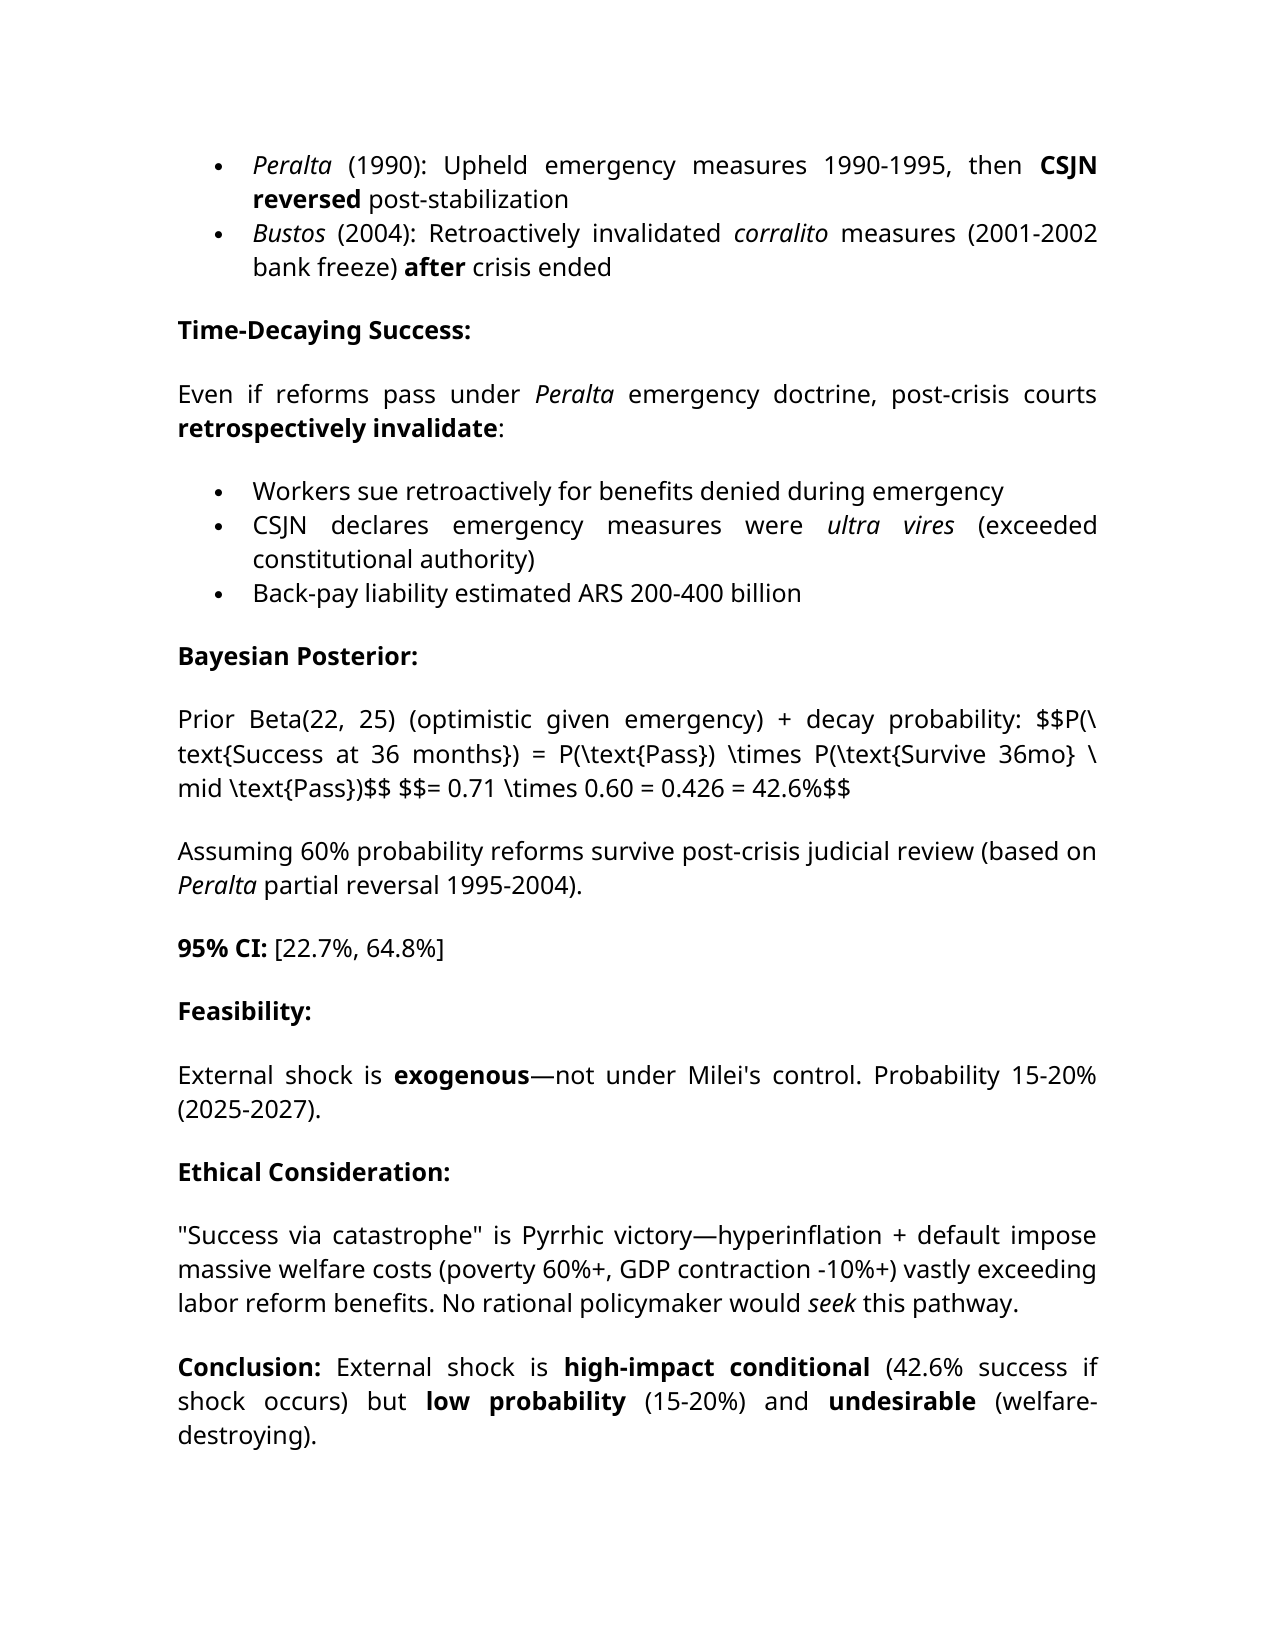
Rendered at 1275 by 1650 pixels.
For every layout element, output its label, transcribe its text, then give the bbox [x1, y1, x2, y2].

text Ethical Consideration: [177, 1154, 1098, 1189]
text "Success via catastrophe" is Pyrrhic victory—hyperinflation + default impose massive welfare costs (poverty 60%+, GDP contraction -10%+) vastly exceeding labor reform benefits. No rational policymaker would seek this pathway. [177, 1218, 1098, 1320]
text External shock is exogenous—not under Milei's control. Probability 15-20% (2025-2027). [177, 1057, 1098, 1125]
list Back-pay liability estimated ARS 200-400 billion [215, 576, 1098, 610]
text Prior Beta(22, 25) (optimistic given emergency) + decay probability: $$P(\text{Success at 36 months}) = P(\text{Pass}) \times P(\text{Survive 36mo} \mid \text{Pass})$$ $$= 0.71 \times 0.60 = 0.426 = 42.6%$$ [177, 702, 1098, 804]
text 95% CI: [22.7%, 64.8%] [177, 931, 1098, 965]
text Assuming 60% probability reforms survive post-crisis judicial review (based on Peralta partial reversal 1995-2004). [177, 833, 1098, 902]
text Feasibility: [177, 994, 1098, 1028]
list Bustos (2004): Retroactively invalidated corralito measures (2001-2002 bank freeze) after crisis ended [215, 216, 1098, 284]
text Conclusion: External shock is high-impact conditional (42.6% success if shock occurs) but low probability (15-20%) and undesirable (welfare-destroying). [177, 1349, 1098, 1451]
text Even if reforms pass under Peralta emergency doctrine, post-crisis courts retrospectively invalidate: [177, 376, 1098, 444]
list Peralta (1990): Upheld emergency measures 1990-1995, then CSJN reversed post-stabilization [215, 148, 1098, 216]
text Time-Decaying Success: [177, 313, 1098, 347]
list Workers sue retroactively for benefits denied during emergency [215, 473, 1098, 508]
list CSJN declares emergency measures were ultra vires (exceeded constitutional authority) [215, 508, 1098, 576]
text Bayesian Posterior: [177, 639, 1098, 673]
